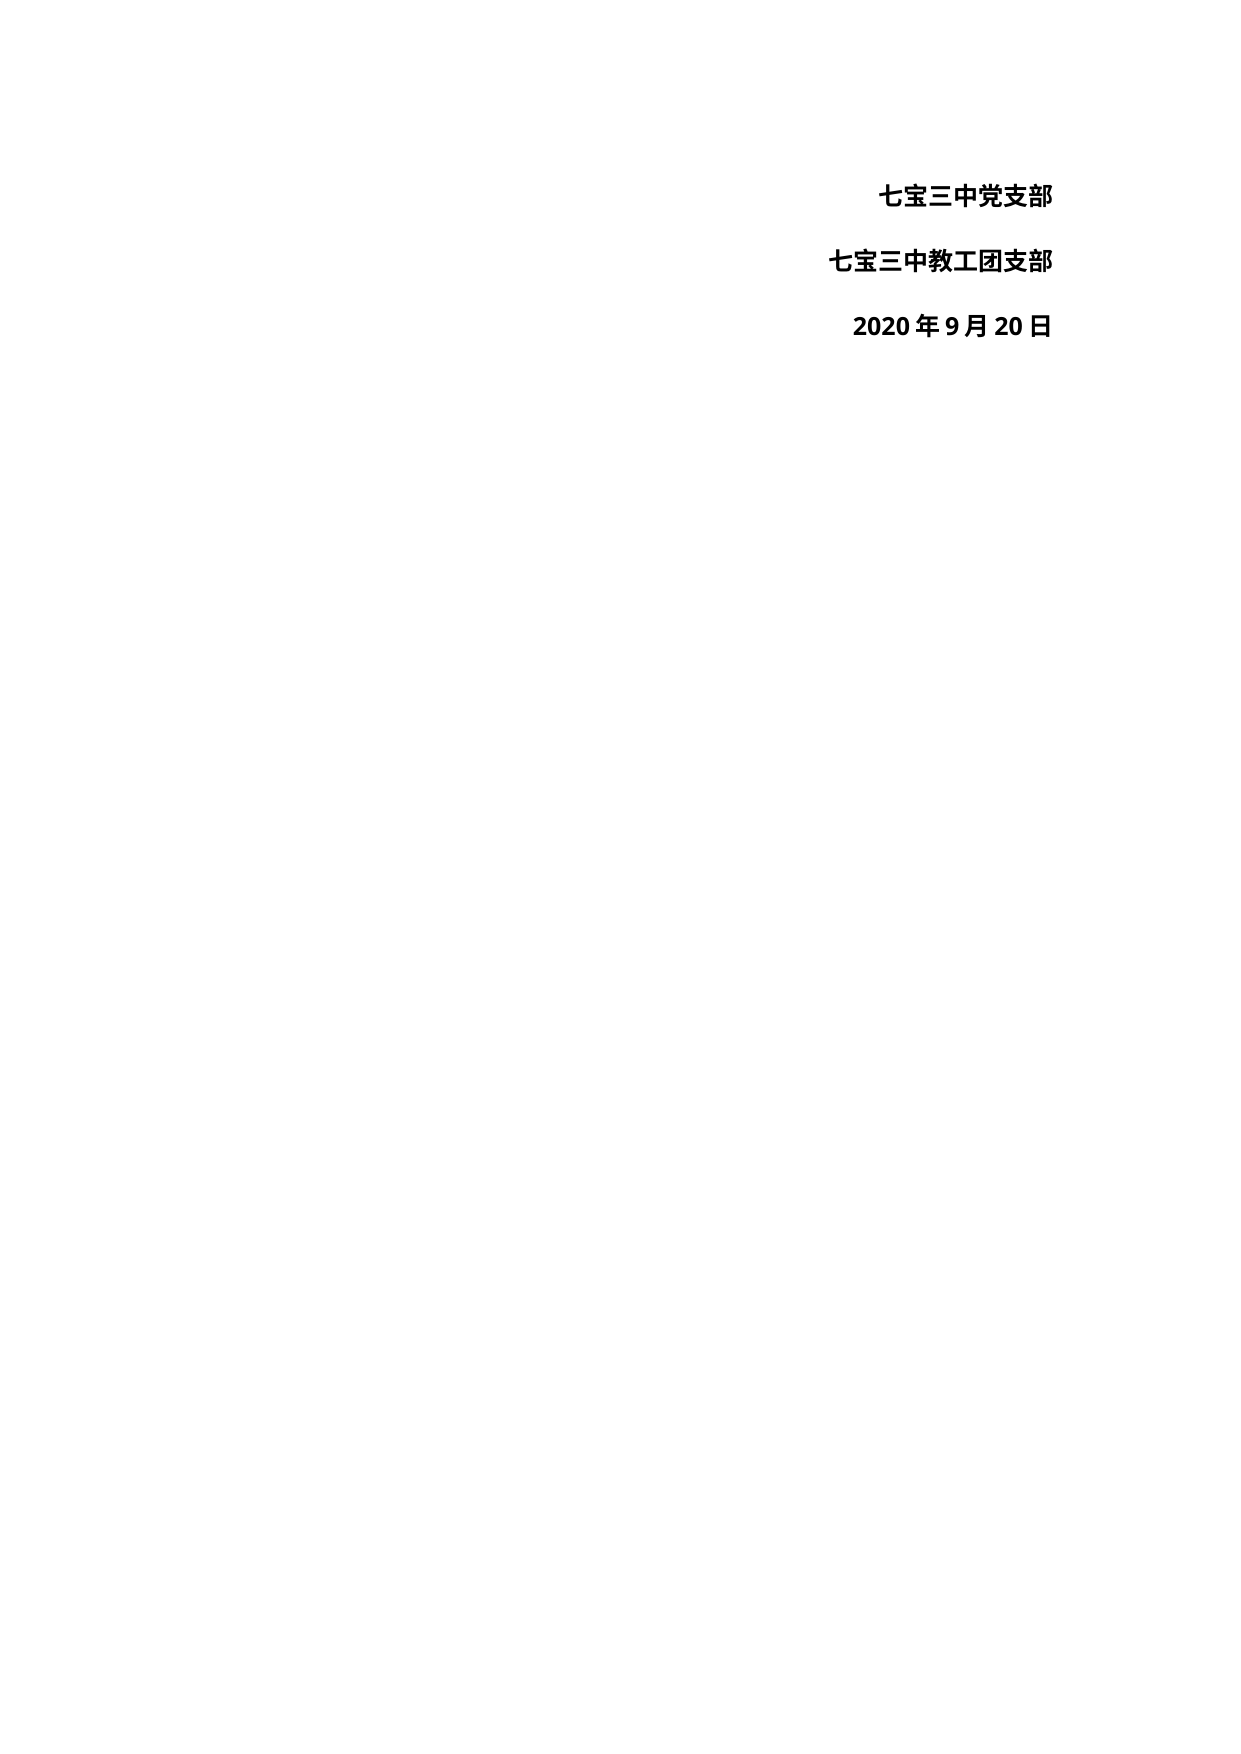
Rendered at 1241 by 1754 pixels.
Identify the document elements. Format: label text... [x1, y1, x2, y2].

text 2020年9月20日 [187, 292, 1053, 357]
text 七宝三中党支部 [187, 162, 1053, 227]
text 七宝三中教工团支部 [187, 227, 1053, 292]
